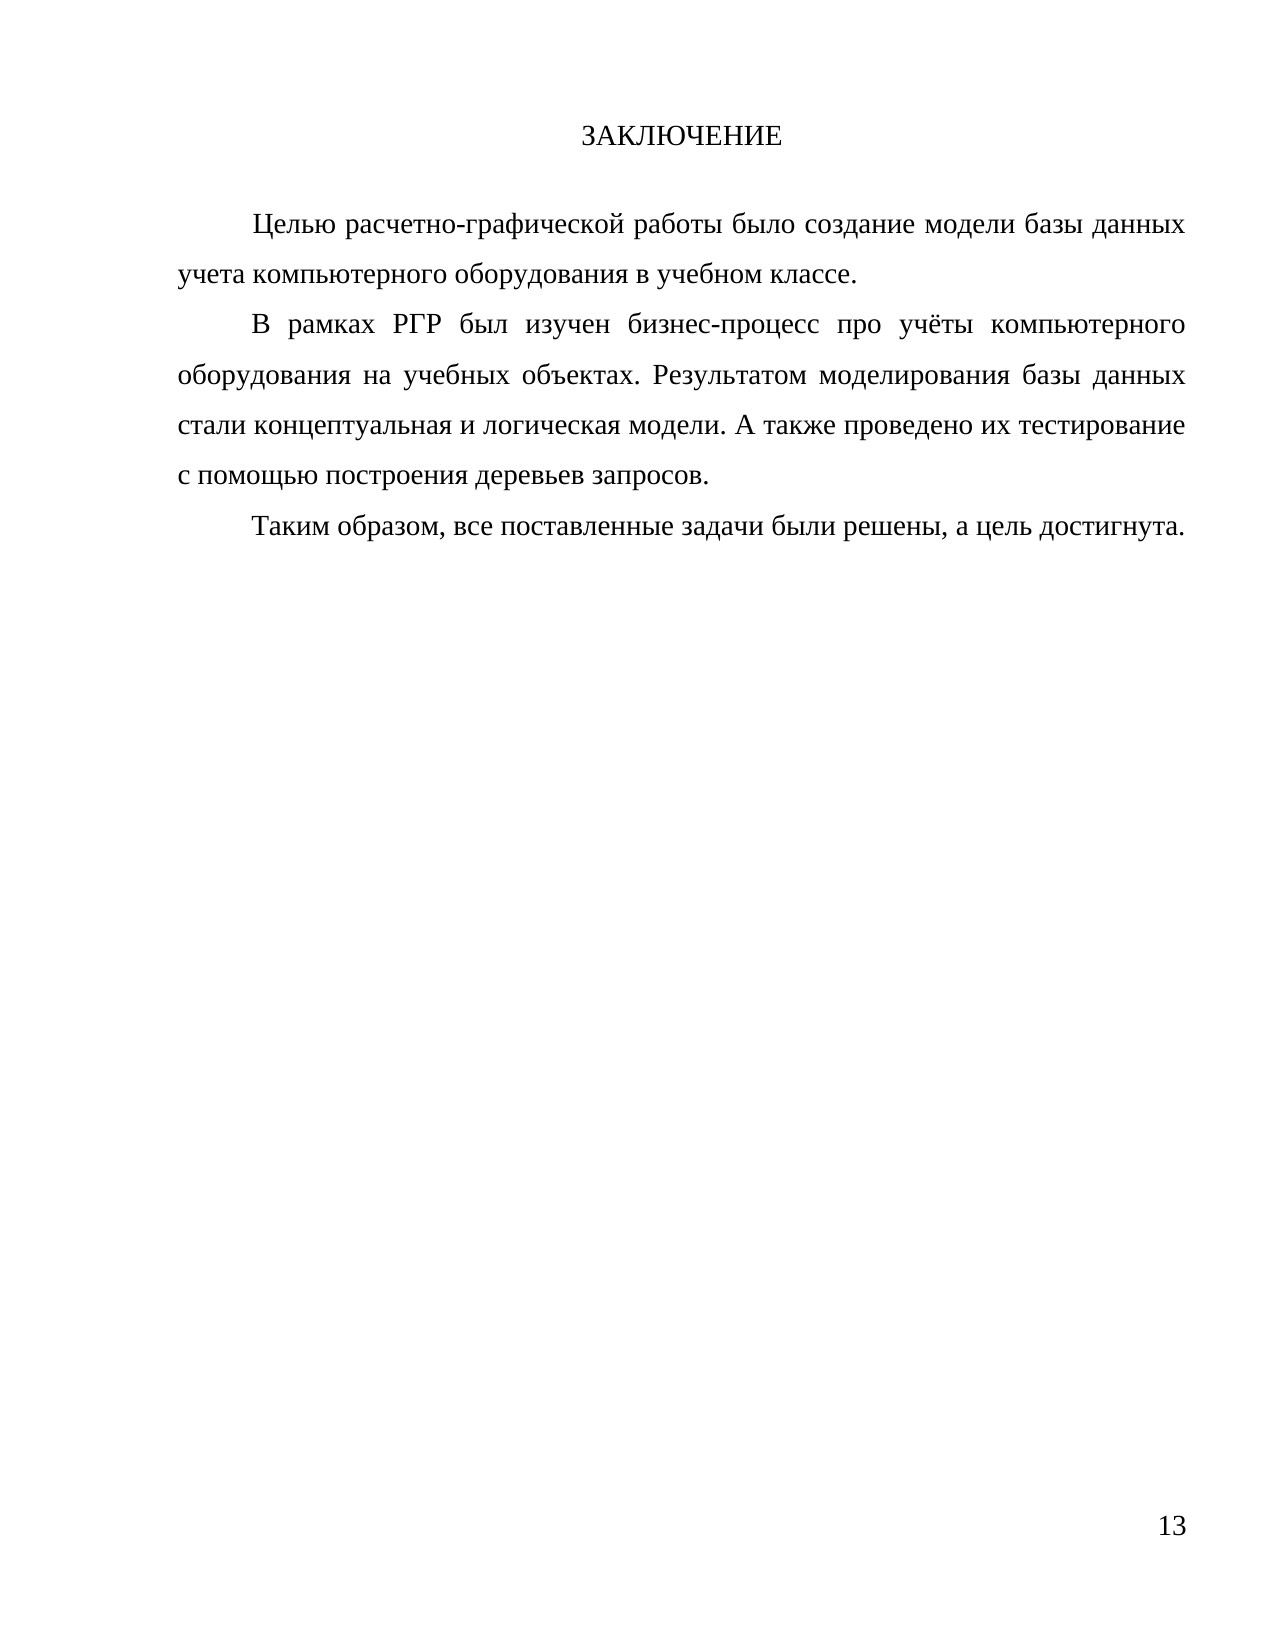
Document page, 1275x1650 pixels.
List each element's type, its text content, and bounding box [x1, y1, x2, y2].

text Таким образом, все поставленные задачи были решены, а цель достигнута. [177, 508, 1186, 541]
subtitle Заключение [177, 118, 1186, 152]
text В рамках РГР был изучен бизнес-процесс про учёты компьютерного оборудования на учебных объектах. Результатом моделирования базы данных стали концептуальная и логическая модели. А также проведено их тестирование с помощью построения деревьев запросов. [177, 307, 1186, 491]
text Целью расчетно-графической работы было создание модели базы данных учета компьютерного оборудования в учебном классе. [177, 206, 1186, 290]
